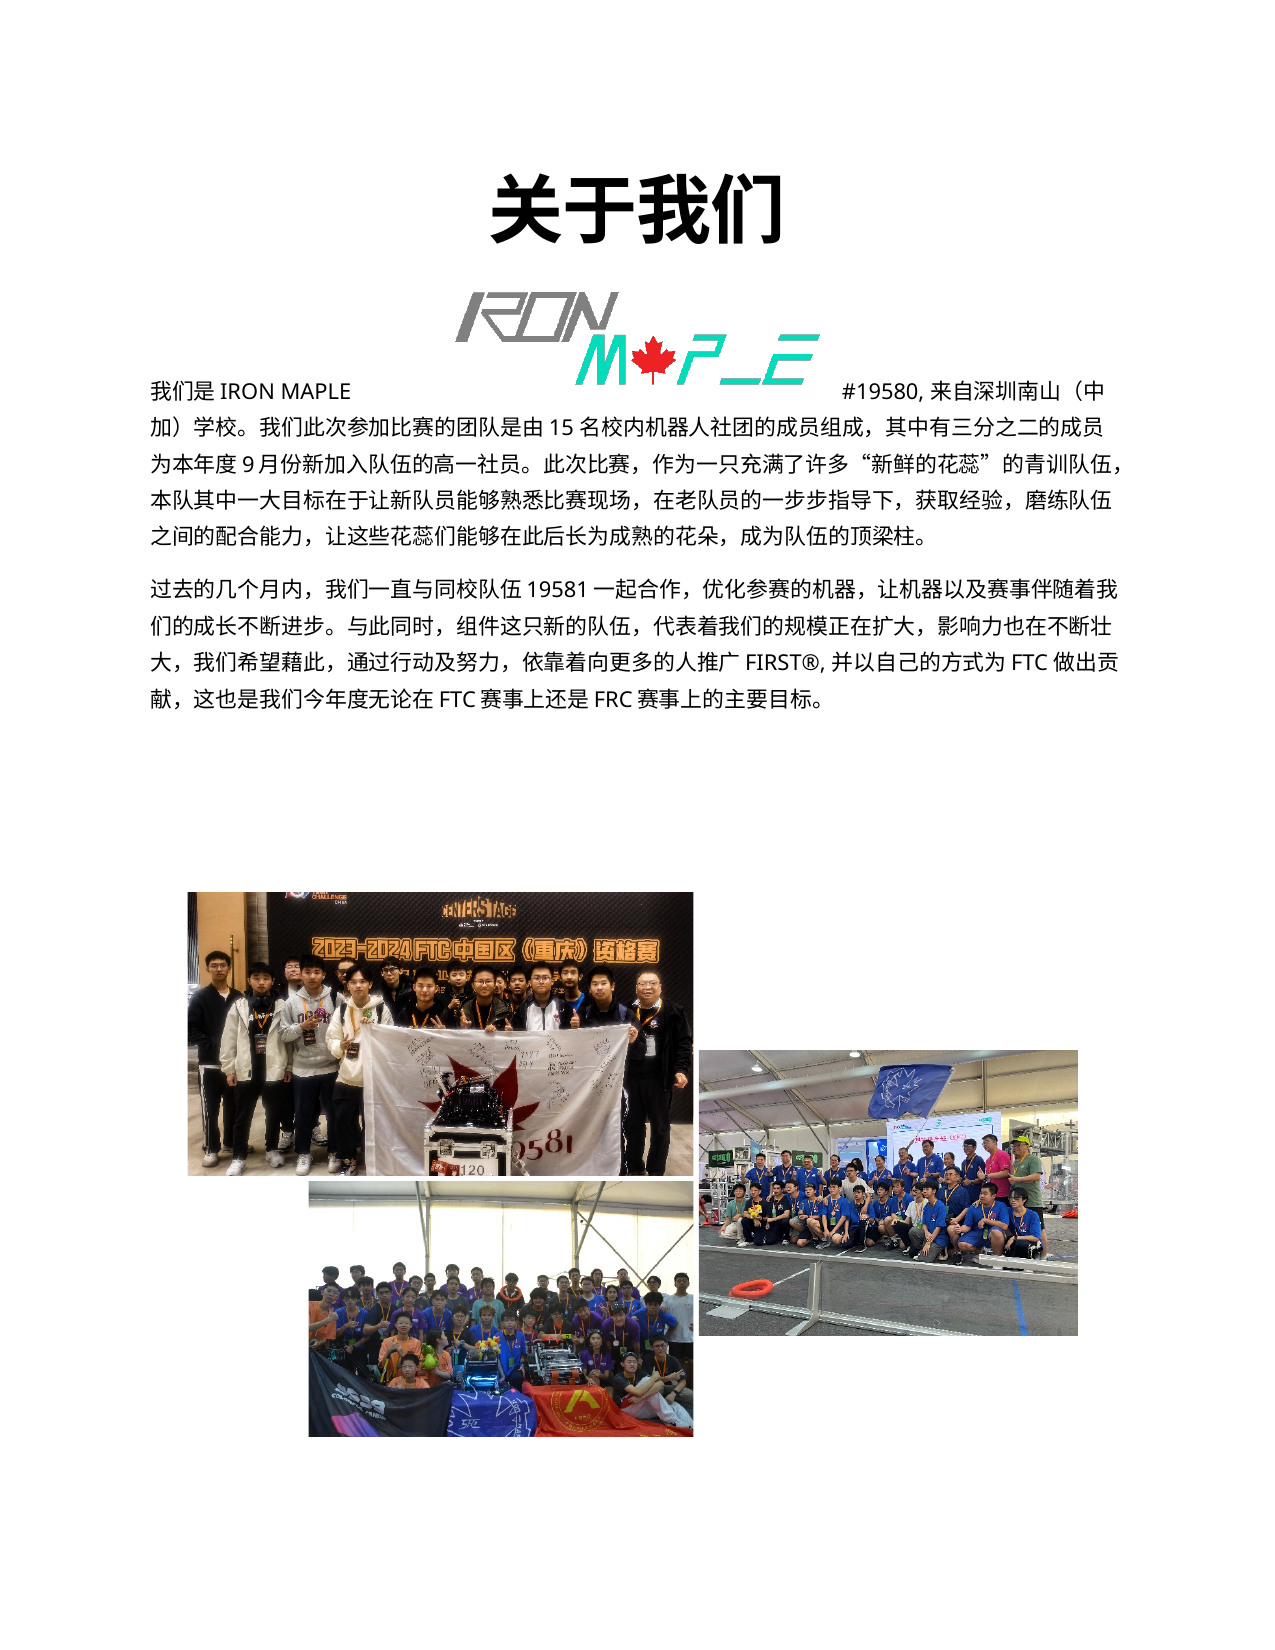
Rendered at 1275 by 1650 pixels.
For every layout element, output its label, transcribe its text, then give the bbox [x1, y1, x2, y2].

title 关于我们 [150, 150, 1125, 259]
text 我们是IRON MAPLE #19580, 来自深圳南山（中加）学校。我们此次参加比赛的团队是由 15 名校内机器人社团的成员组成，其中有三分之二的成员为本年度9月份新加入队伍的高一社员。此次比赛，作为一只充满了许多“新鲜的花蕊”的青训队伍，本队其中一大目标在于让新队员能够熟悉比赛现场，在老队员的一步步指导下，获取经验，磨练队伍之间的配合能力，让这些花蕊们能够在此后长为成熟的花朵，成为队伍的顶梁柱。 [150, 374, 1125, 551]
picture [452, 288, 823, 389]
picture [698, 1050, 1078, 1336]
picture [187, 892, 694, 1176]
picture [308, 1181, 694, 1437]
text 过去的几个月内，我们一直与同校队伍19581一起合作，优化参赛的机器，让机器以及赛事伴随着我们的成长不断进步。与此同时，组件这只新的队伍，代表着我们的规模正在扩大，影响力也在不断壮大，我们希望藉此，通过行动及努力，依靠着向更多的人推广FIRST®, 并以自己的方式为FTC 做出贡献，这也是我们今年度无论在FTC赛事上还是FRC赛事上的主要目标。 [150, 572, 1125, 713]
